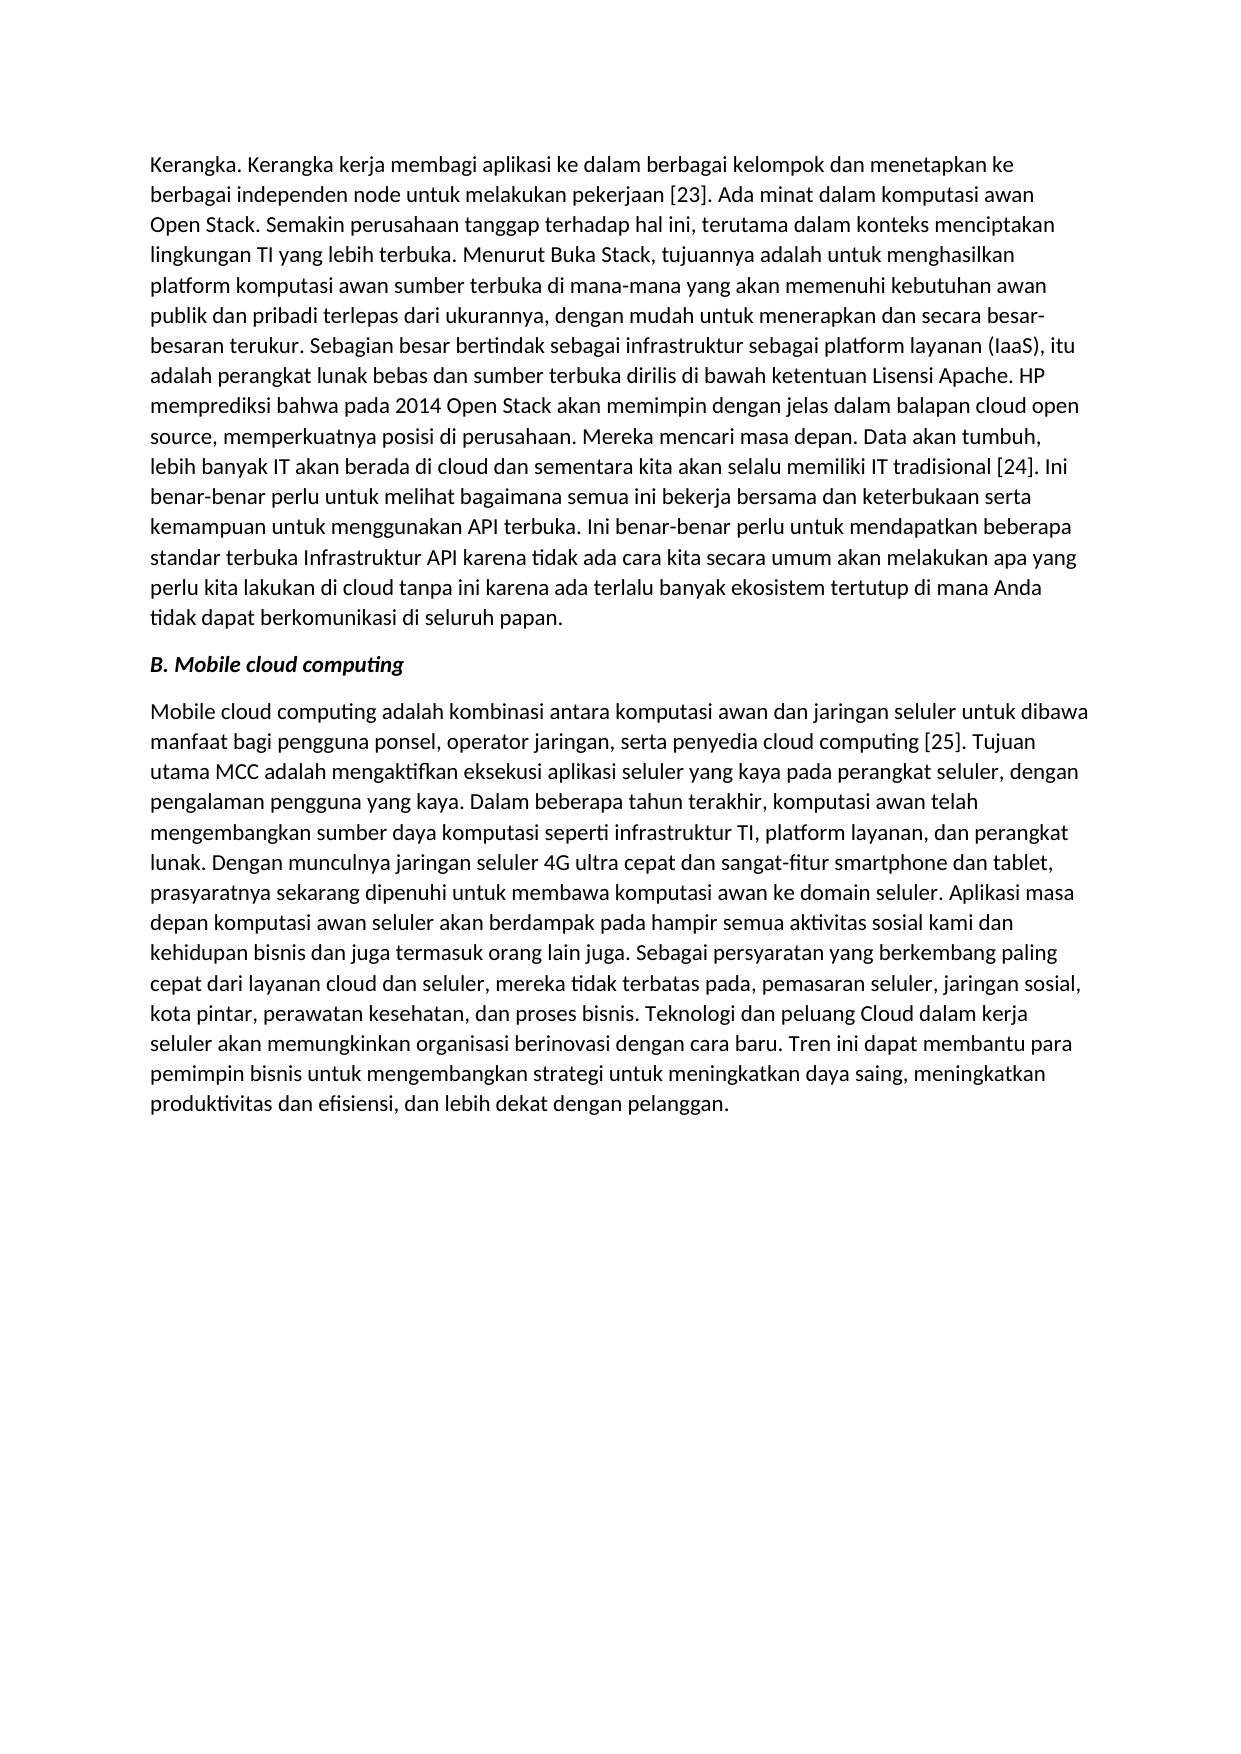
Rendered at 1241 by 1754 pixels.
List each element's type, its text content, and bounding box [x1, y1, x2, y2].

text Mobile cloud computing adalah kombinasi antara komputasi awan dan jaringan seluler untuk dibawa manfaat bagi pengguna ponsel, operator jaringan, serta penyedia cloud computing [25]. Tujuan utama MCC adalah mengaktifkan eksekusi aplikasi seluler yang kaya pada perangkat seluler, dengan pengalaman pengguna yang kaya. Dalam beberapa tahun terakhir, komputasi awan telah mengembangkan sumber daya komputasi seperti infrastruktur TI, platform layanan, dan perangkat lunak. Dengan munculnya jaringan seluler 4G ultra cepat dan sangat-fitur smartphone dan tablet, prasyaratnya sekarang dipenuhi untuk membawa komputasi awan ke domain seluler. Aplikasi masa depan komputasi awan seluler akan berdampak pada hampir semua aktivitas sosial kami dan kehidupan bisnis dan juga termasuk orang lain juga. Sebagai persyaratan yang berkembang paling cepat dari layanan cloud dan seluler, mereka tidak terbatas pada, pemasaran seluler, jaringan sosial, kota pintar, perawatan kesehatan, dan proses bisnis. Teknologi dan peluang Cloud dalam kerja seluler akan memungkinkan organisasi berinovasi dengan cara baru. Tren ini dapat membantu para pemimpin bisnis untuk mengembangkan strategi untuk meningkatkan daya saing, meningkatkan produktivitas dan efisiensi, dan lebih dekat dengan pelanggan. [150, 697, 1090, 1118]
text Kerangka. Kerangka kerja membagi aplikasi ke dalam berbagai kelompok dan menetapkan ke berbagai independen node untuk melakukan pekerjaan [23]. Ada minat dalam komputasi awan Open Stack. Semakin perusahaan tanggap terhadap hal ini, terutama dalam konteks menciptakan lingkungan TI yang lebih terbuka. Menurut Buka Stack, tujuannya adalah untuk menghasilkan platform komputasi awan sumber terbuka di mana-mana yang akan memenuhi kebutuhan awan publik dan pribadi terlepas dari ukurannya, dengan mudah untuk menerapkan dan secara besar-besaran terukur. Sebagian besar bertindak sebagai infrastruktur sebagai platform layanan (IaaS), itu adalah perangkat lunak bebas dan sumber terbuka dirilis di bawah ketentuan Lisensi Apache. HP memprediksi bahwa pada 2014 Open Stack akan memimpin dengan jelas dalam balapan cloud open source, memperkuatnya posisi di perusahaan. Mereka mencari masa depan. Data akan tumbuh, lebih banyak IT akan berada di cloud dan sementara kita akan selalu memiliki IT tradisional [24]. Ini benar-benar perlu untuk melihat bagaimana semua ini bekerja bersama dan keterbukaan serta kemampuan untuk menggunakan API terbuka. Ini benar-benar perlu untuk mendapatkan beberapa standar terbuka Infrastruktur API karena tidak ada cara kita secara umum akan melakukan apa yang perlu kita lakukan di cloud tanpa ini karena ada terlalu banyak ekosistem tertutup di mana Anda tidak dapat berkomunikasi di seluruh papan. [150, 150, 1090, 631]
text B. Mobile cloud computing [150, 650, 1090, 678]
